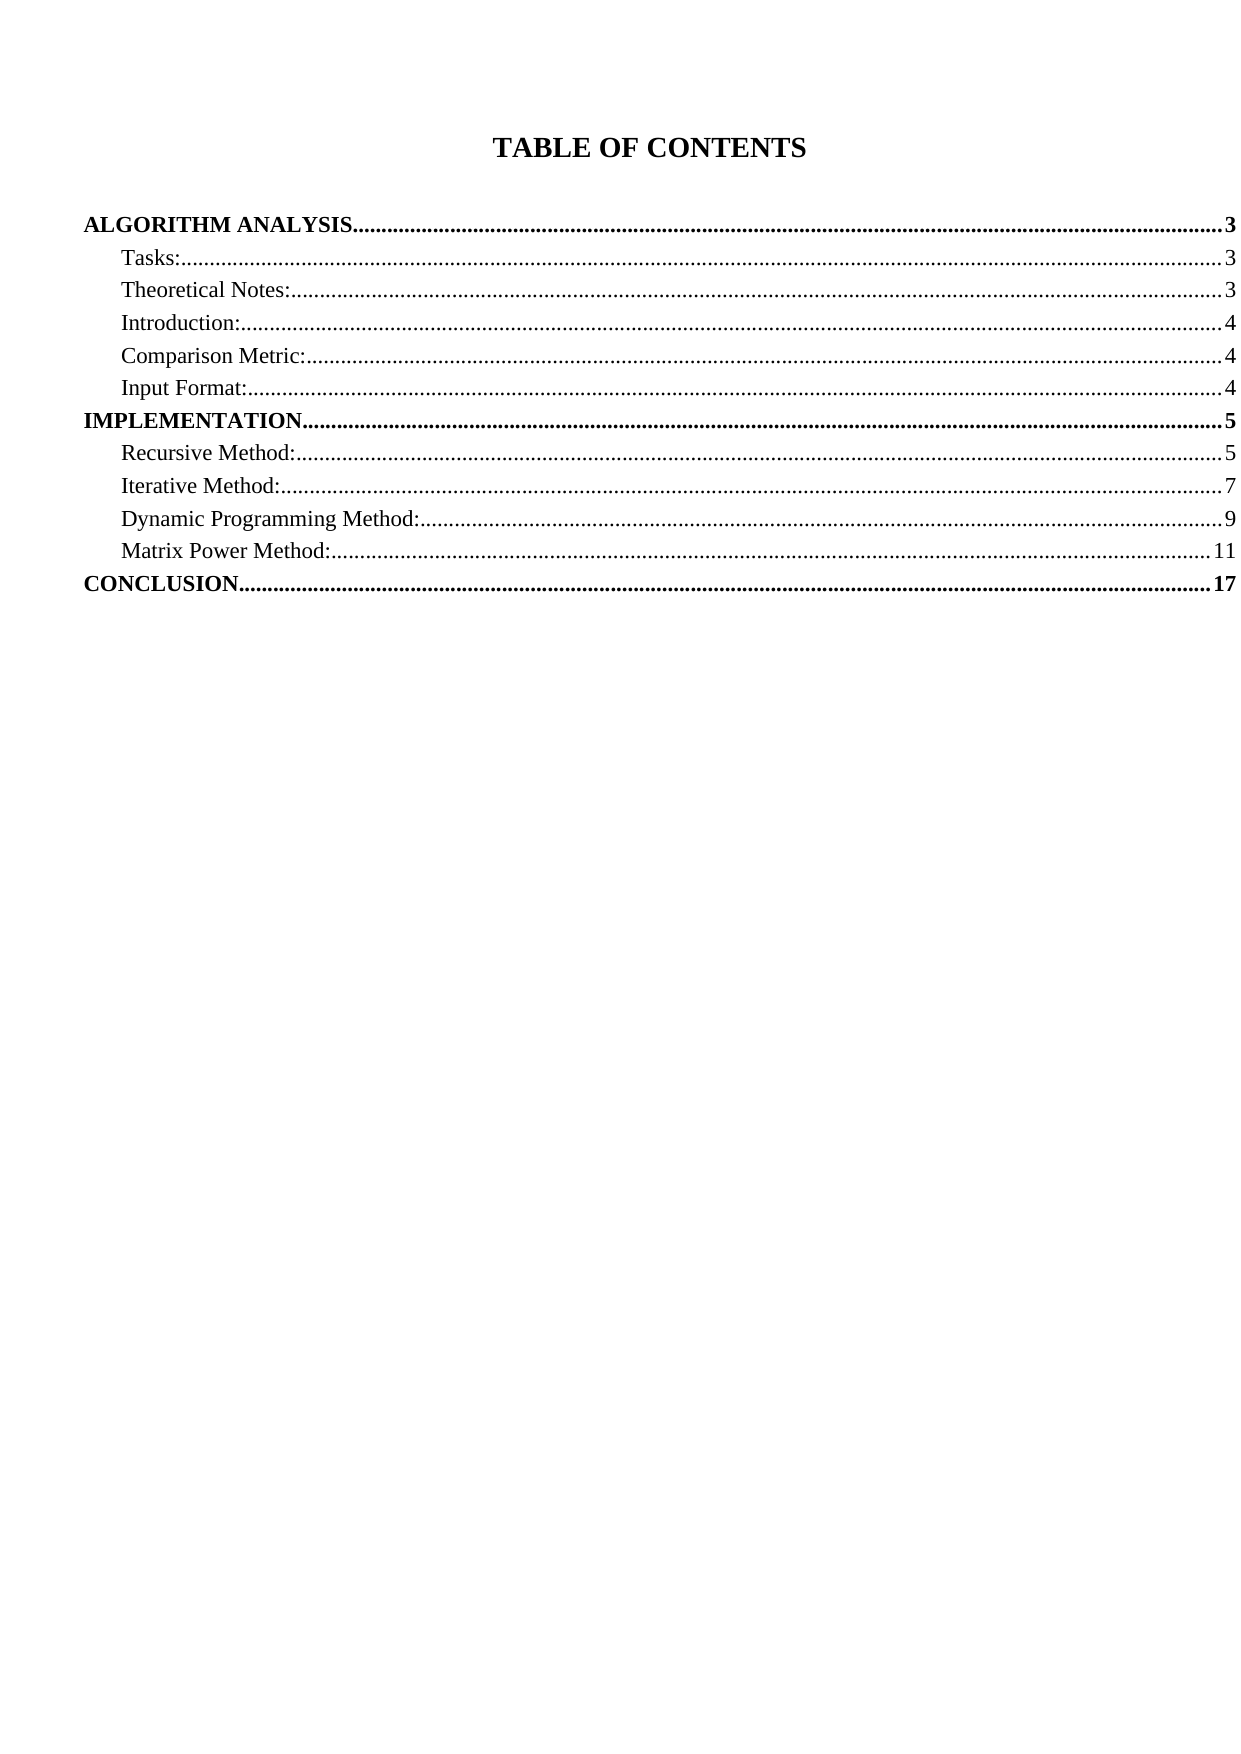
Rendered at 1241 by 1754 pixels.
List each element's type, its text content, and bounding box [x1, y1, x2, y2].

text TABLE OF CONTENTS [188, 130, 1111, 164]
